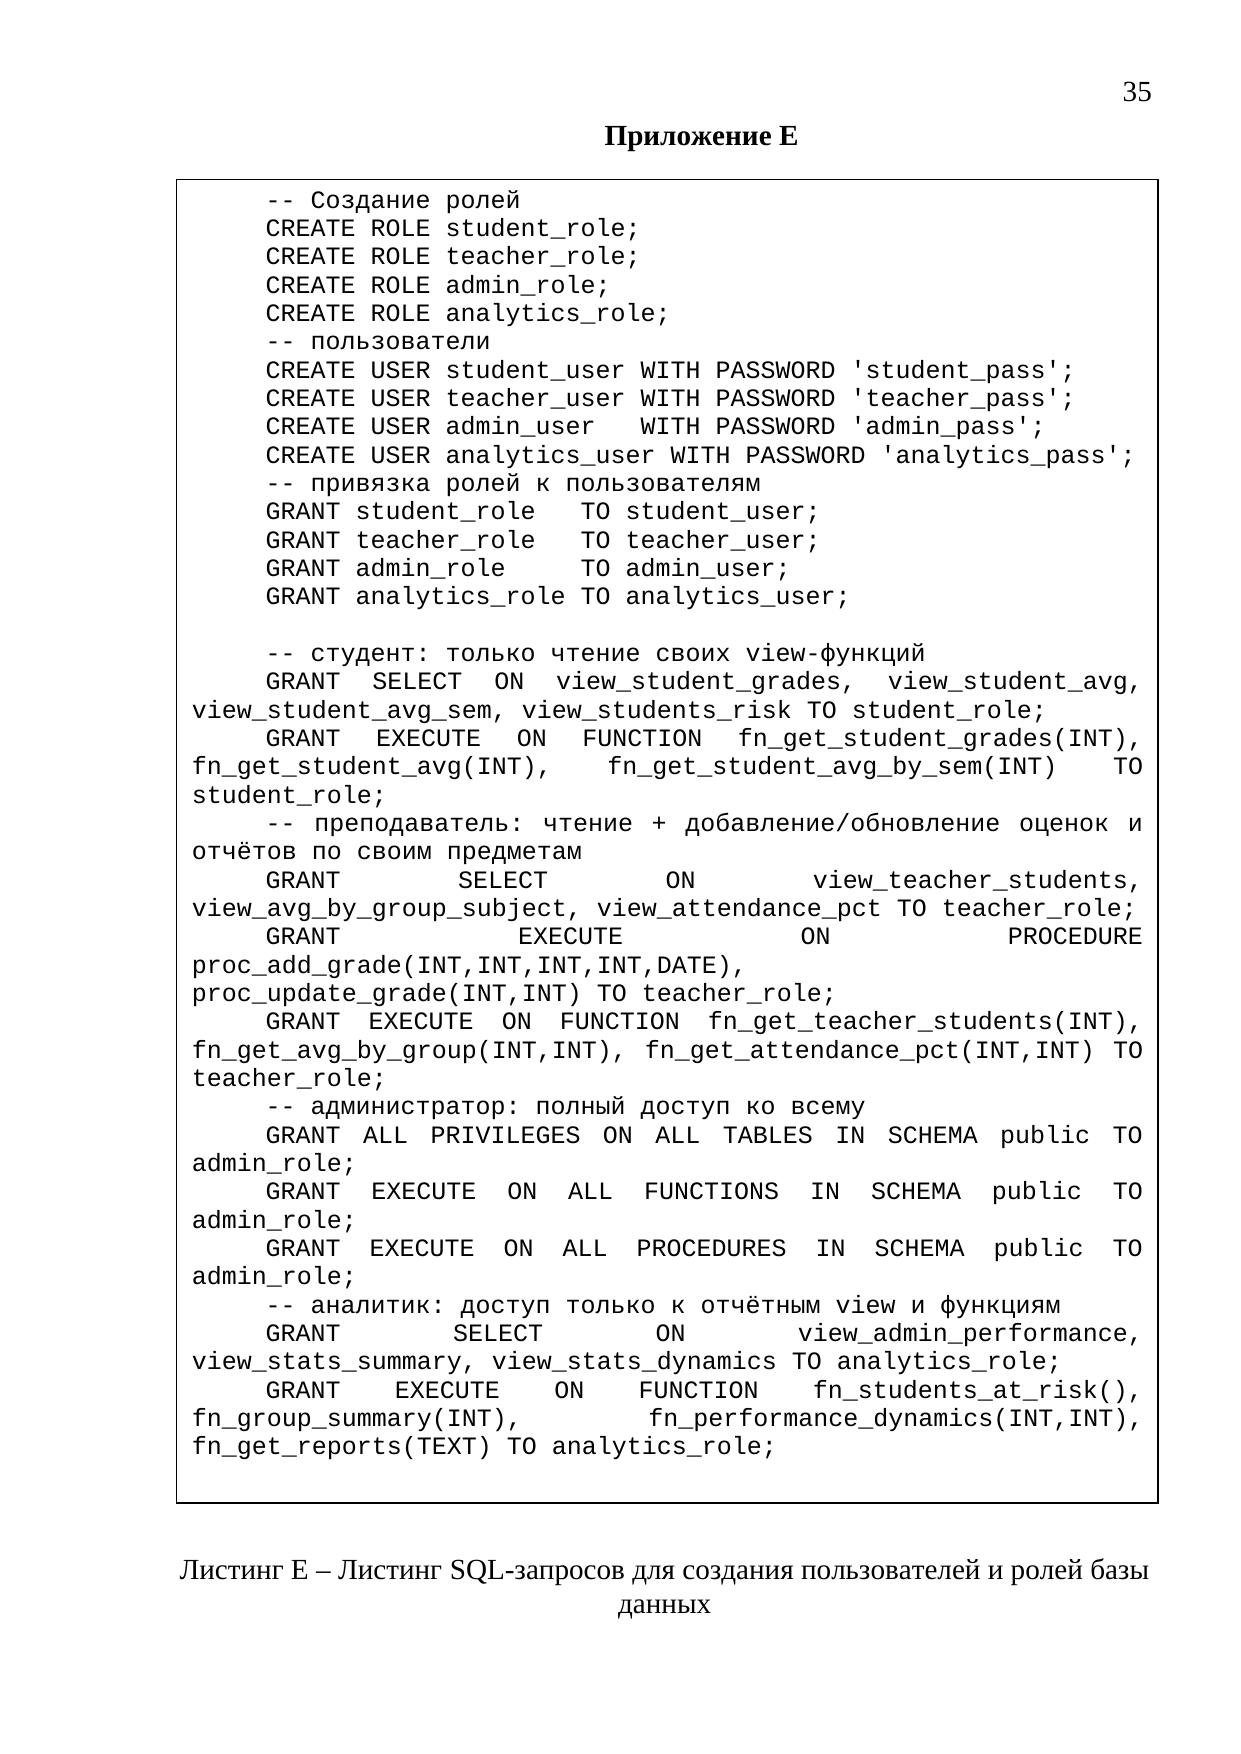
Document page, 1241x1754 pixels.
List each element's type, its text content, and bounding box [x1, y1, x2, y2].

text Листинг Е – Листинг SQL-запросов для создания пользователей и ролей базы данных [177, 1504, 1152, 1619]
text Приложение Е [177, 118, 1152, 152]
